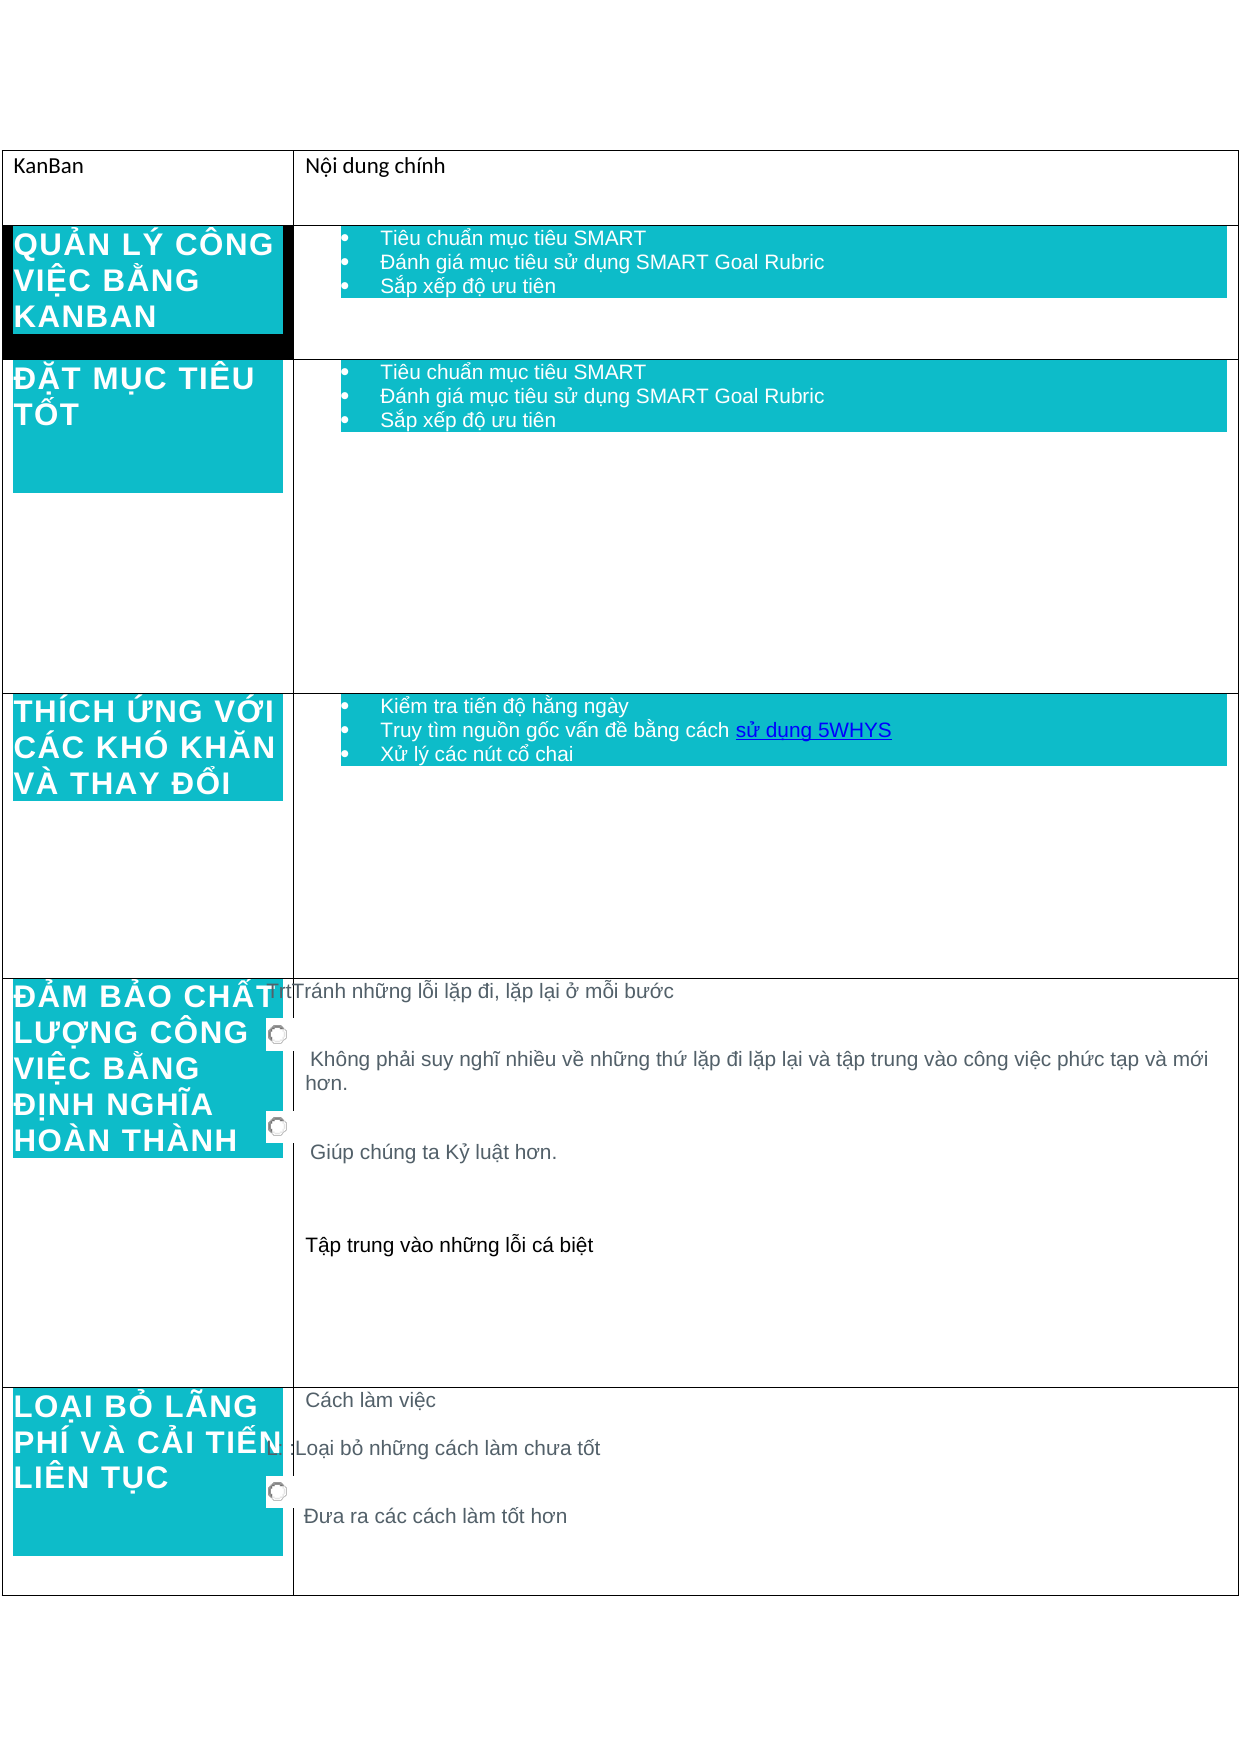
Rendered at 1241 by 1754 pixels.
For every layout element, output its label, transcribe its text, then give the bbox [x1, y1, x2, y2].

table_header KanBan [3, 151, 293, 225]
table_header Nội dung chính [294, 151, 1238, 225]
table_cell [3, 1388, 293, 1595]
table_cell THÍCH ỨNG VỚI CÁC KHÓ KHĂN VÀ THAY ĐỔI [3, 694, 293, 977]
table_cell Tiêu chuẩn mục tiêu SMART Đánh giá mục tiêu sử dụng SMART Goal Rubric Sắp xếp độ ưu tiên [294, 360, 1238, 692]
table_cell QUẢN LÝ CÔNG VIỆC BẰNG KANBAN [3, 226, 293, 359]
table_cell ĐẢM BẢO CHẤT LƯỢNG CÔNG VIỆC BẰNG ĐỊNH NGHĨA HOÀN THÀNH [3, 979, 293, 1387]
table_cell TrtTránh những lỗi lặp đi, lặp lại ở mỗi bước Không phải suy nghĩ nhiều về những thứ lặp đi lặp lại và tập trung vào công việc phức tạp và mới hơn. Giúp chúng ta Kỷ luật hơn. Tập trung vào những lỗi cá biệt [294, 979, 1238, 1387]
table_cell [294, 1388, 1238, 1595]
table_cell ĐẶT MỤC TIÊU TỐt [3, 360, 293, 692]
table_cell Kiểm tra tiến độ hằng ngày Truy tìm nguồn gốc vấn đề bằng cách sử dụng 5WHYS Xử lý các nút cổ chai [294, 694, 1238, 977]
table_cell Tiêu chuẩn mục tiêu SMART Đánh giá mục tiêu sử dụng SMART Goal Rubric Sắp xếp độ ưu tiên [294, 226, 1238, 359]
